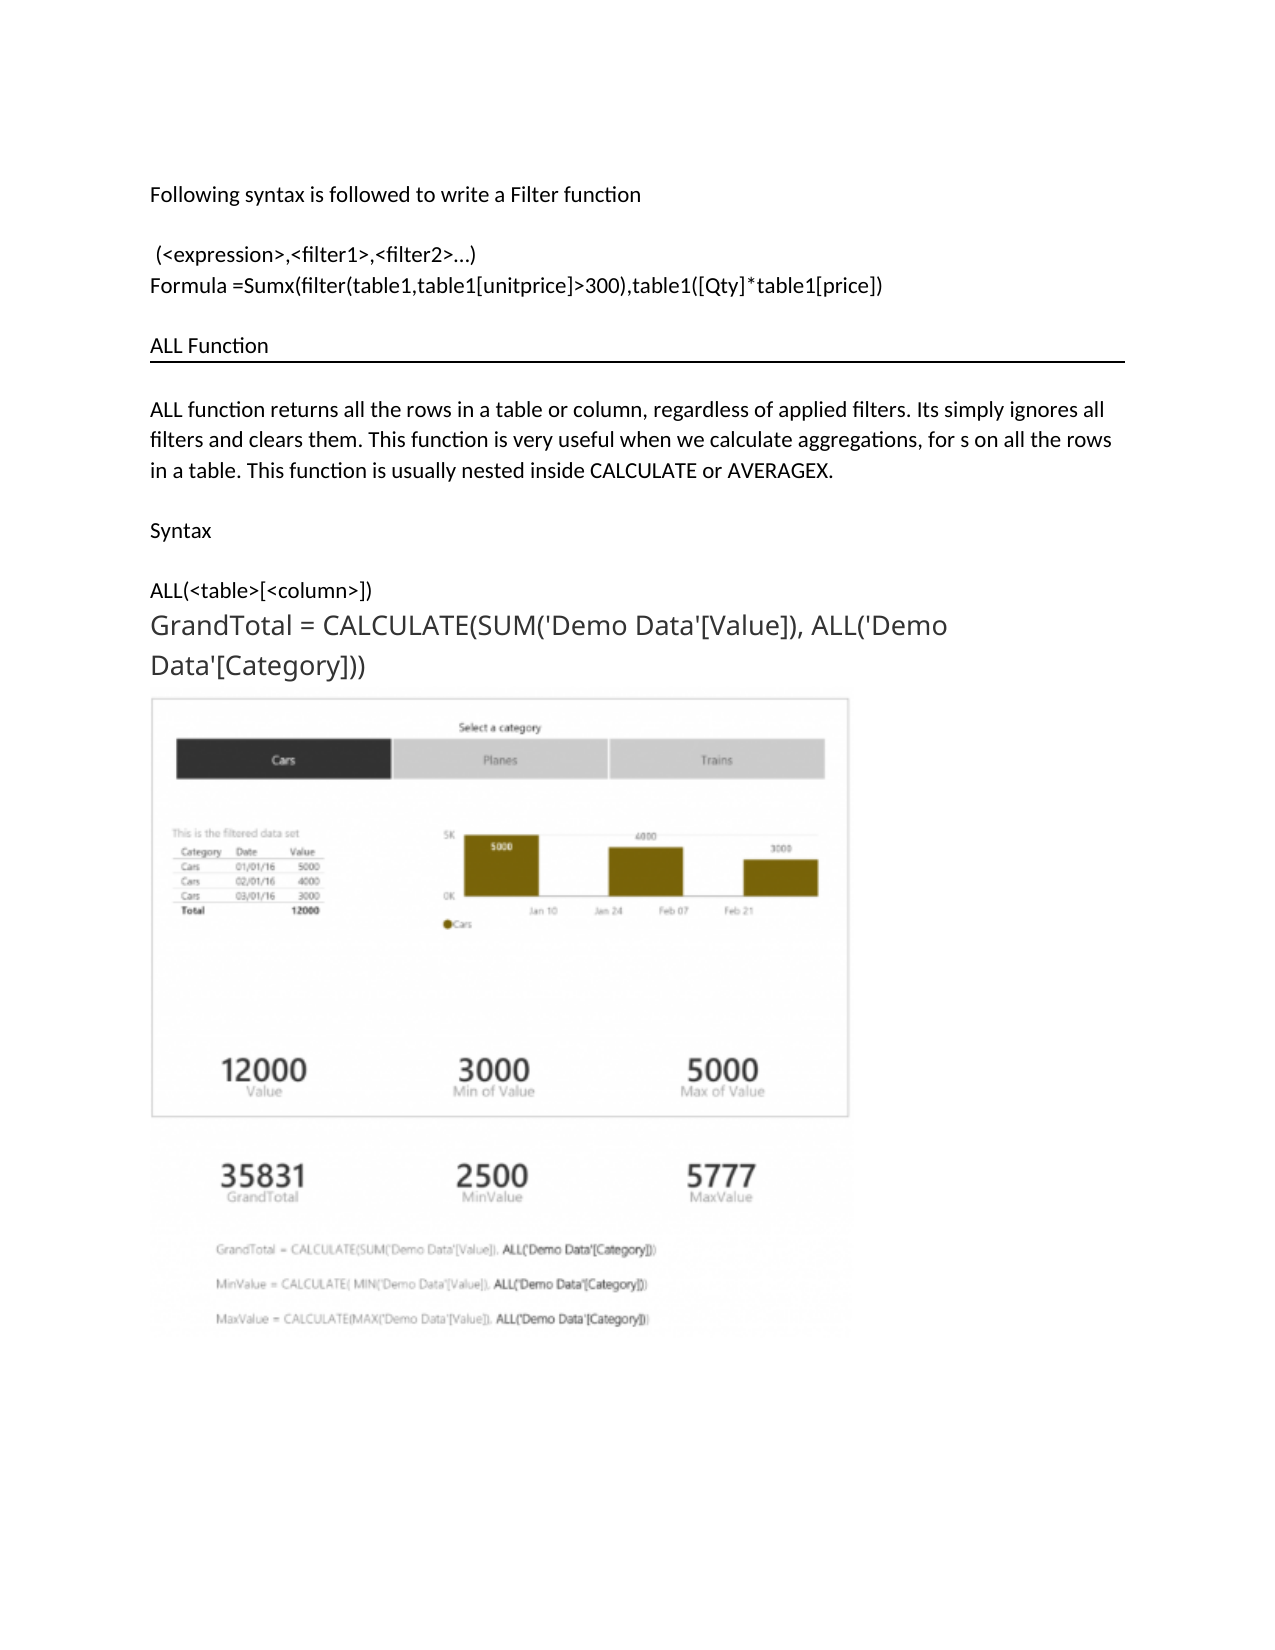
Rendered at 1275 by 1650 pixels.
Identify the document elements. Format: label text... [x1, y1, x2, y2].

text (<expression>,<filter1>,<filter2>…) [150, 241, 1125, 269]
text Formula =Sumx(filter(table1,table1[unitprice]>300),table1([Qty]*table1[price]) [150, 271, 1125, 299]
text ALL(<table>[<column>]) [150, 577, 1125, 604]
text Following syntax is followed to write a Filter function [150, 180, 1125, 208]
text Syntax [150, 516, 1125, 544]
text ALL Function [150, 331, 1125, 361]
text ALL function returns all the rows in a table or column, regardless of applied filters. Its simply ignores all filters and clears them. This function is very useful when we calculate aggregations, for s on all the rows in a table. This function is usually nested inside CALCULATE or AVERAGEX. [150, 395, 1125, 484]
text GrandTotal = CALCULATE(SUM('Demo Data'[Value]), ALL('Demo Data'[Category])) [150, 607, 1125, 683]
